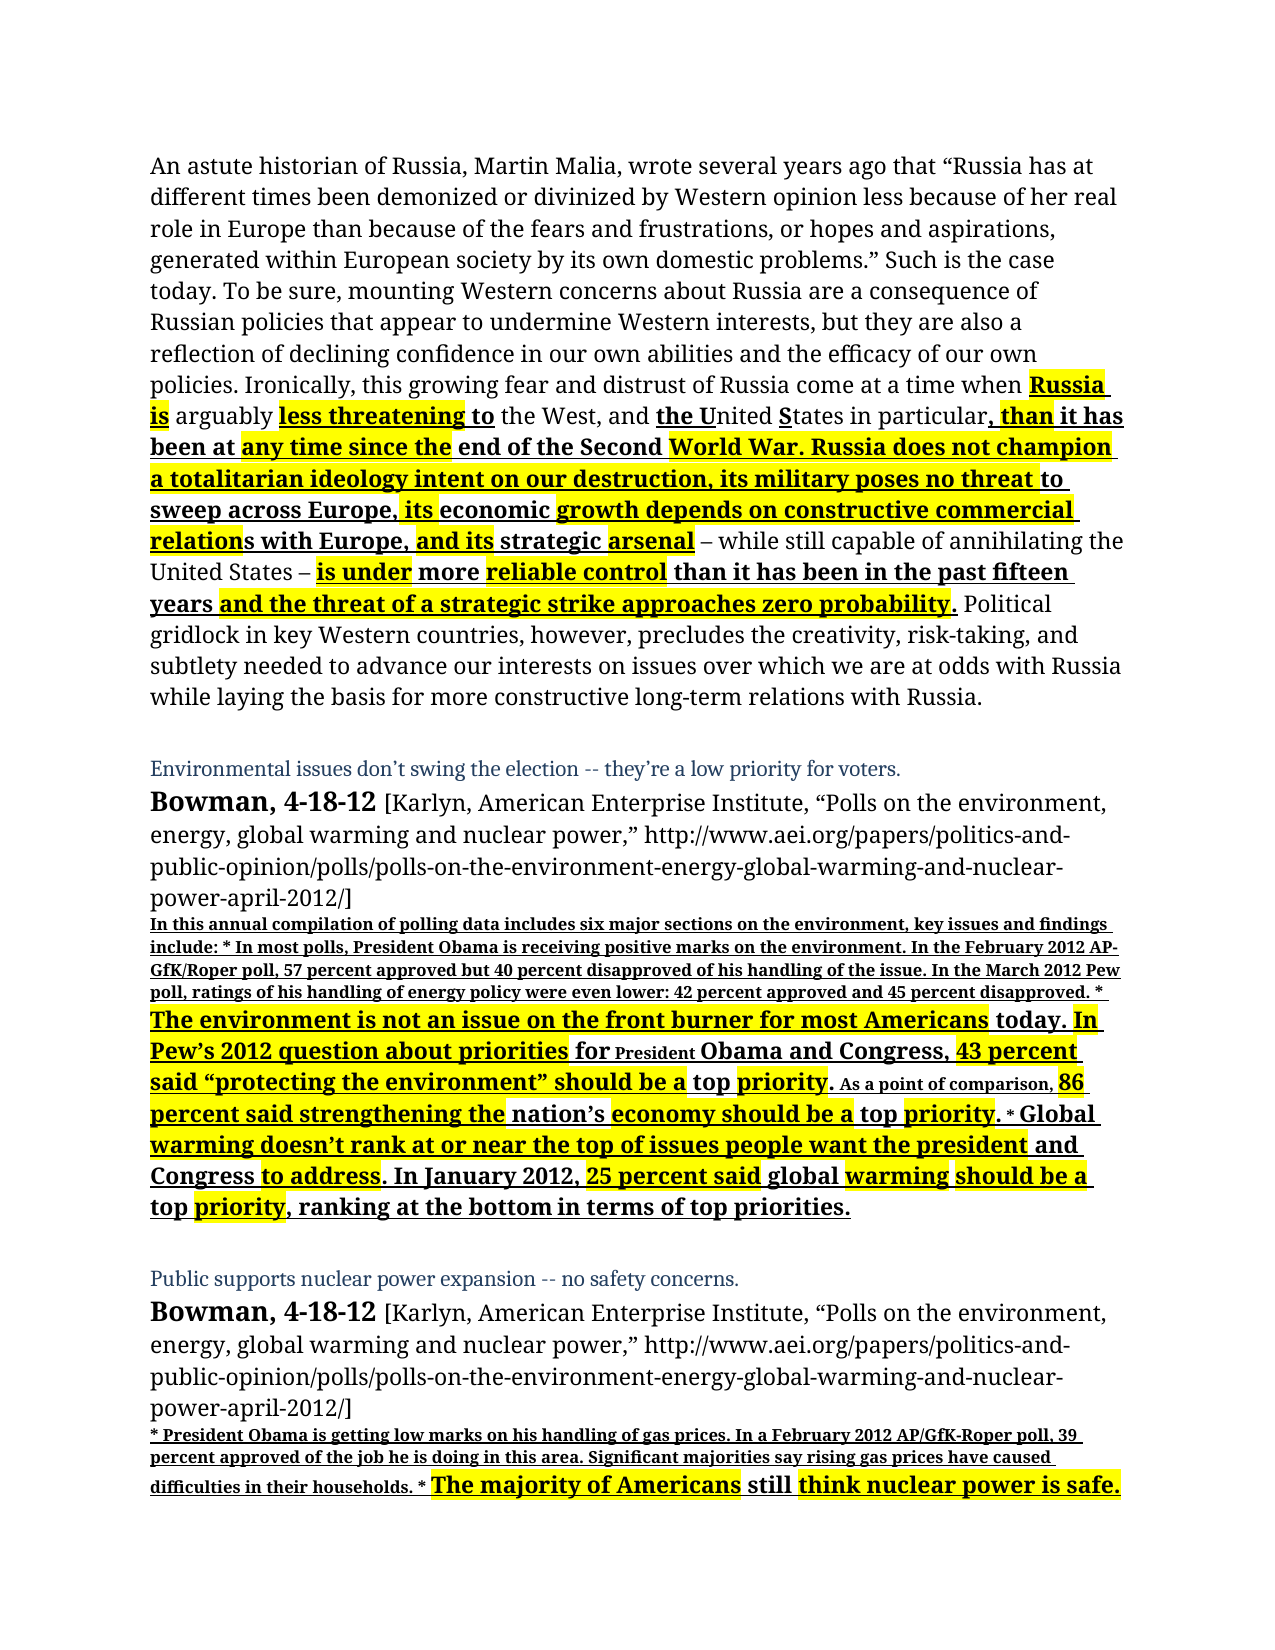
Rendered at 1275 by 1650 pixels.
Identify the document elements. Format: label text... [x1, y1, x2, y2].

subtitle Public supports nuclear power expansion -- no safety concerns. [150, 1266, 1125, 1292]
text In this annual compilation of polling data includes six major sections on the environment, key issues and findings include: * In most polls, President Obama is receiving positive marks on the environment. In the February 2012 AP-GfK/Roper poll, 57 percent approved but 40 percent disapproved of his handling of the issue. In the March 2012 Pew poll, ratings of his handling of energy policy were even lower: 42 percent approved and 45 percent disapproved. * The environment is not an issue on the front burner for most Americans today. In Pew’s 2012 question about priorities for President Obama and Congress, 43 percent said “protecting the environment” should be a top priority. As a point of comparison, 86 percent said strengthening the nation’s economy should be a top priority. * Global warming doesn’t rank at or near the top of issues people want the president and Congress to address. In January 2012, 25 percent said global warming should be a top priority, ranking at the bottom in terms of top priorities. [150, 913, 1125, 1223]
text Bowman, 4-18-12 [Karlyn, American Enterprise Institute, “Polls on the environment, energy, global warming and nuclear power,” http://www.aei.org/papers/politics-and-public-opinion/polls/polls-on-the-environment-energy-global-warming-and-nuclear-power-april-2012/] [150, 782, 1125, 913]
text Bowman, 4-18-12 [Karlyn, American Enterprise Institute, “Polls on the environment, energy, global warming and nuclear power,” http://www.aei.org/papers/politics-and-public-opinion/polls/polls-on-the-environment-energy-global-warming-and-nuclear-power-april-2012/] [150, 1292, 1125, 1423]
text An astute historian of Russia, Martin Malia, wrote several years ago that “Russia has at different times been demonized or divinized by Western opinion less because of her real role in Europe than because of the fears and frustrations, or hopes and aspirations, generated within European society by its own domestic problems.” Such is the case today. To be sure, mounting Western concerns about Russia are a consequence of Russian policies that appear to undermine Western interests, but they are also a reflection of declining confidence in our own abilities and the efficacy of our own policies. Ironically, this growing fear and distrust of Russia come at a time when Russia is arguably less threatening to the West, and the United States in particular, than it has been at any time since the end of the Second World War. Russia does not champion a totalitarian ideology intent on our destruction, its military poses no threat to sweep across Europe, its economic growth depends on constructive commercial relations with Europe, and its strategic arsenal – while still capable of annihilating the United States – is under more reliable control than it has been in the past fifteen years and the threat of a strategic strike approaches zero probability. Political gridlock in key Western countries, however, precludes the creativity, risk-taking, and subtlety needed to advance our interests on issues over which we are at odds with Russia while laying the basis for more constructive long-term relations with Russia. [150, 150, 1125, 712]
subtitle Environmental issues don’t swing the election -- they’re a low priority for voters. [150, 756, 1125, 782]
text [150, 1423, 1125, 1500]
